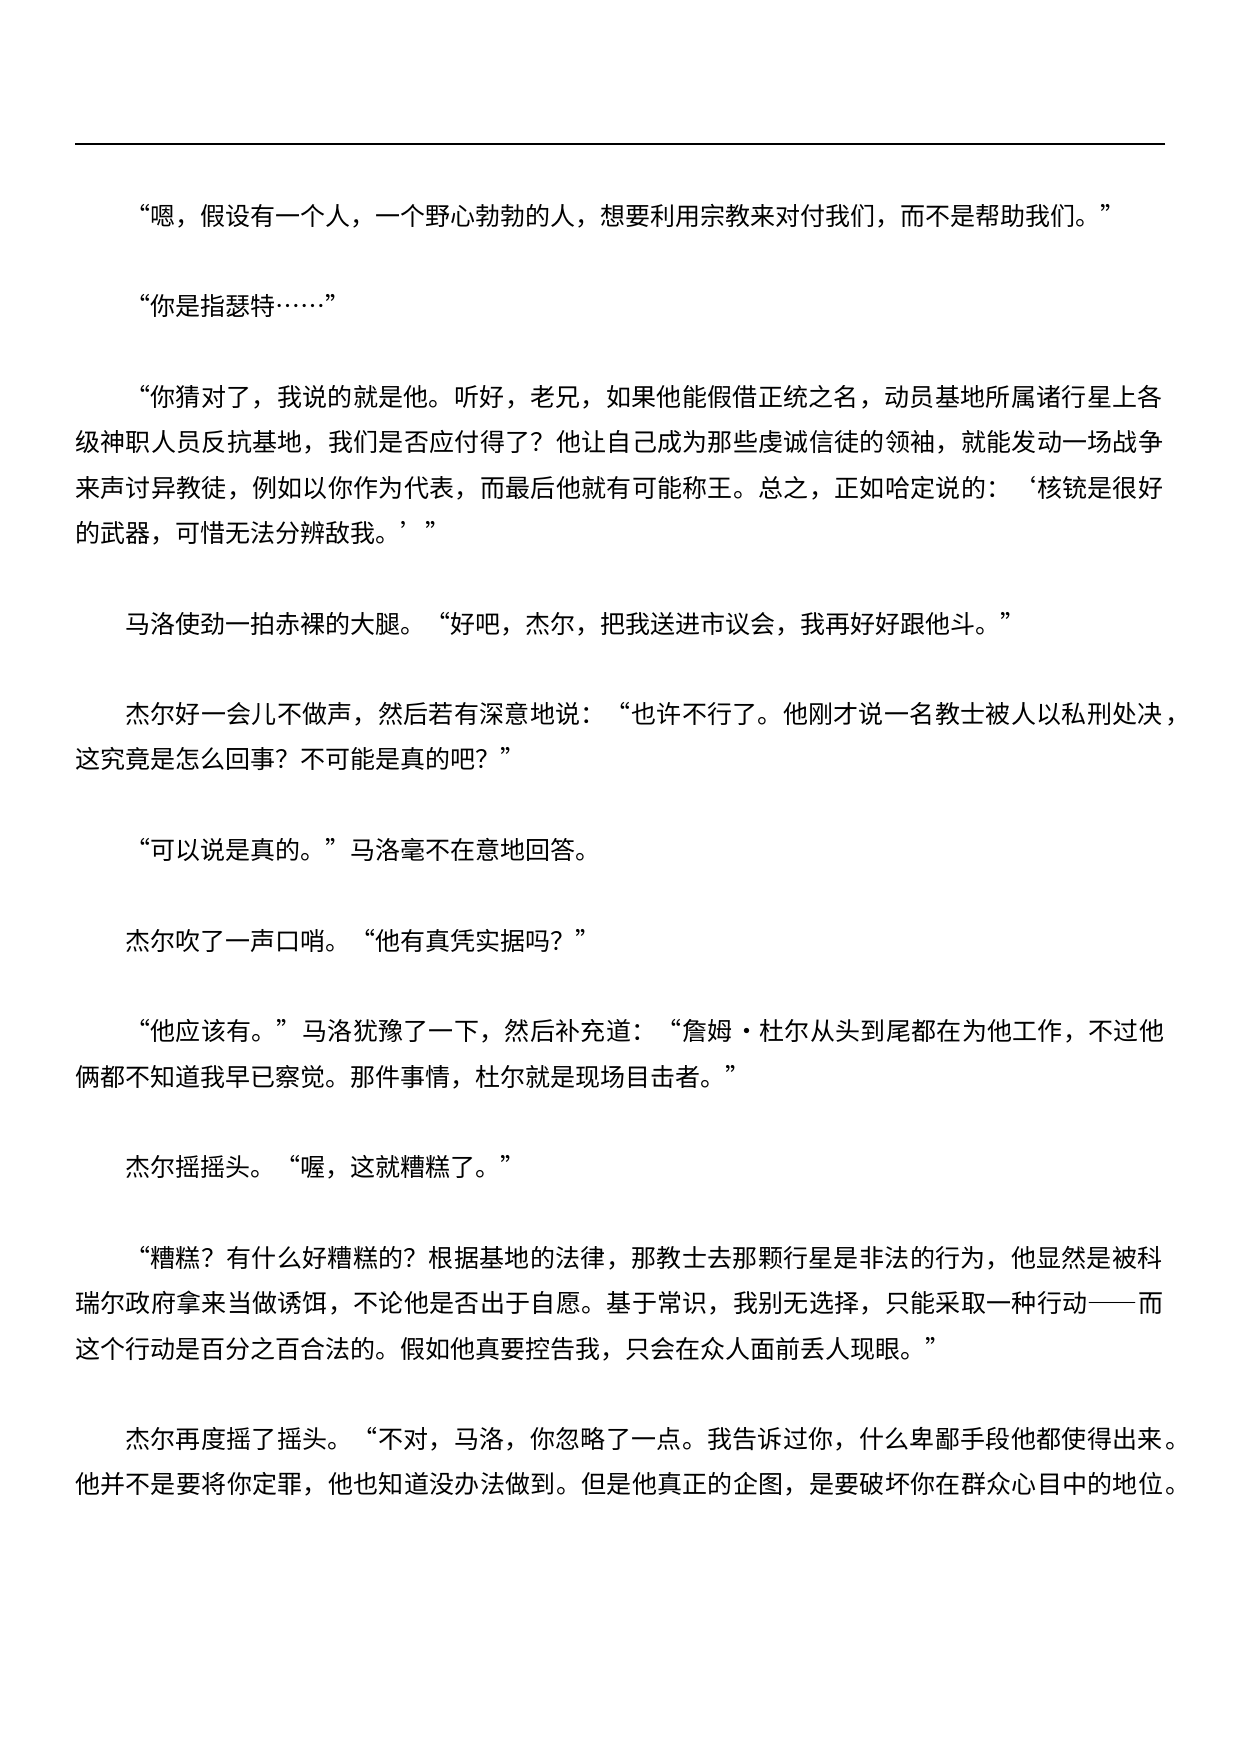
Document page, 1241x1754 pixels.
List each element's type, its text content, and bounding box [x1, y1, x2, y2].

text “糟糕？有什么好糟糕的？根据基地的法律，那教士去那颗行星是非法的行为，他显然是被科瑞尔政府拿来当做诱饵，不论他是否出于自愿。基于常识，我别无选择，只能采取一种行动——而这个行动是百分之百合法的。假如他真要控告我，只会在众人面前丢人现眼。” [75, 1234, 1165, 1370]
text 杰尔摇摇头。“喔，这就糟糕了。” [75, 1143, 1165, 1189]
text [75, 1415, 1165, 1506]
text 杰尔吹了一声口哨。“他有真凭实据吗？” [75, 917, 1165, 962]
text “你是指瑟特……” [75, 282, 1165, 328]
text “嗯，假设有一个人，一个野心勃勃的人，想要利用宗教来对付我们，而不是帮助我们。” [75, 192, 1165, 237]
text 马洛使劲一拍赤裸的大腿。“好吧，杰尔，把我送进市议会，我再好好跟他斗。” [75, 599, 1165, 645]
text 杰尔好一会儿不做声，然后若有深意地说：“也许不行了。他刚才说一名教士被人以私刑处决，这究竟是怎么回事？不可能是真的吧？” [75, 690, 1165, 781]
text “可以说是真的。”马洛毫不在意地回答。 [75, 826, 1165, 871]
text “你猜对了，我说的就是他。听好，老兄，如果他能假借正统之名，动员基地所属诸行星上各级神职人员反抗基地，我们是否应付得了？他让自己成为那些虔诚信徒的领袖，就能发动一场战争来声讨异教徒，例如以你作为代表，而最后他就有可能称王。总之，正如哈定说的：‘核铳是很好的武器，可惜无法分辨敌我。’” [75, 373, 1165, 554]
text “他应该有。”马洛犹豫了一下，然后补充道：“詹姆・杜尔从头到尾都在为他工作，不过他俩都不知道我早已察觉。那件事情，杜尔就是现场目击者。” [75, 1007, 1165, 1098]
